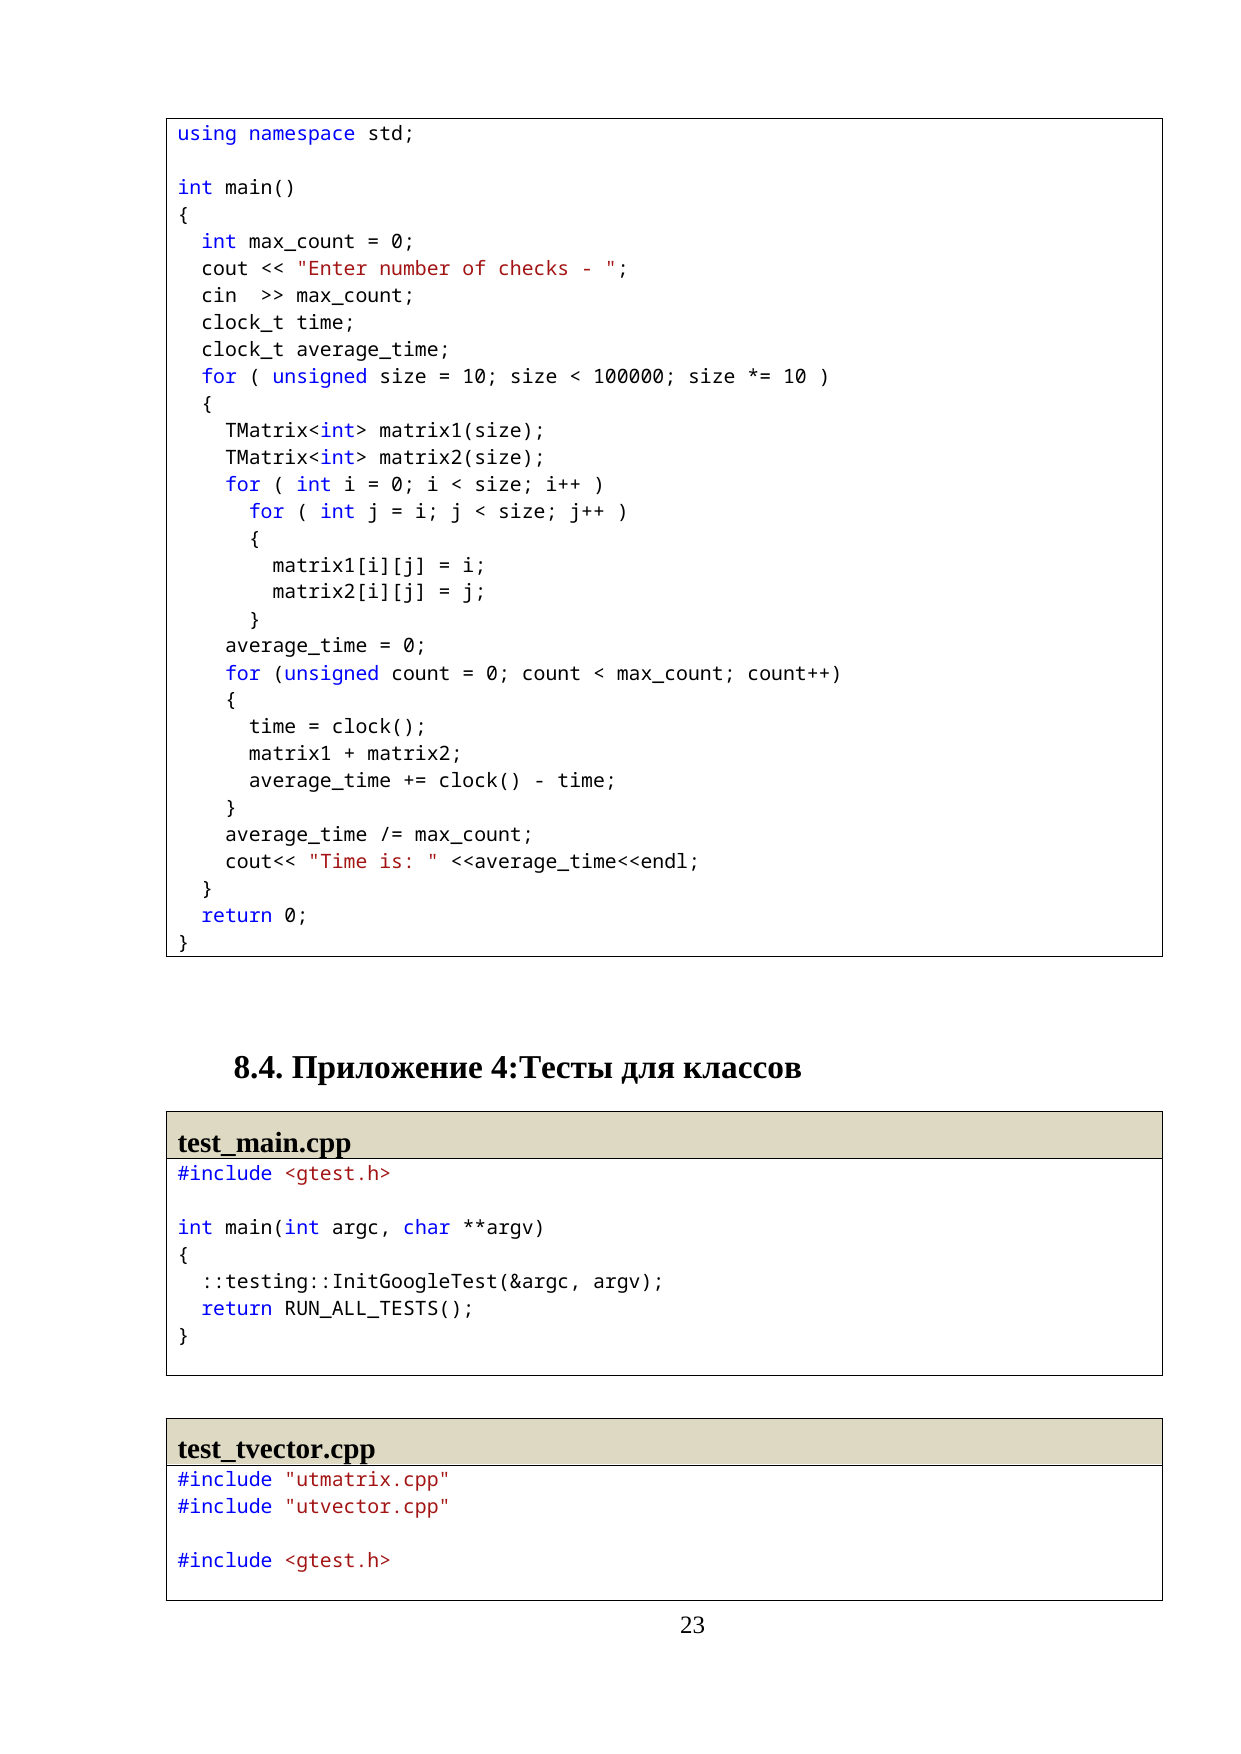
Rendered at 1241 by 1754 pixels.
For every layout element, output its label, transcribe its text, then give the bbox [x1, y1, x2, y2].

table_cell #include <gtest.h> int main(int argc, char **argv) { ::testing::InitGoogleTest(&argc, argv); return RUN_ALL_TESTS(); } [167, 1159, 1162, 1375]
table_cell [167, 119, 1162, 956]
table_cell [167, 1466, 1162, 1600]
subtitle 8.4. Приложение 4:Тесты для классов [233, 1048, 1152, 1086]
table_header test_main.cpp [167, 1112, 1162, 1158]
table_header test_tvector.cpp [167, 1419, 1162, 1464]
